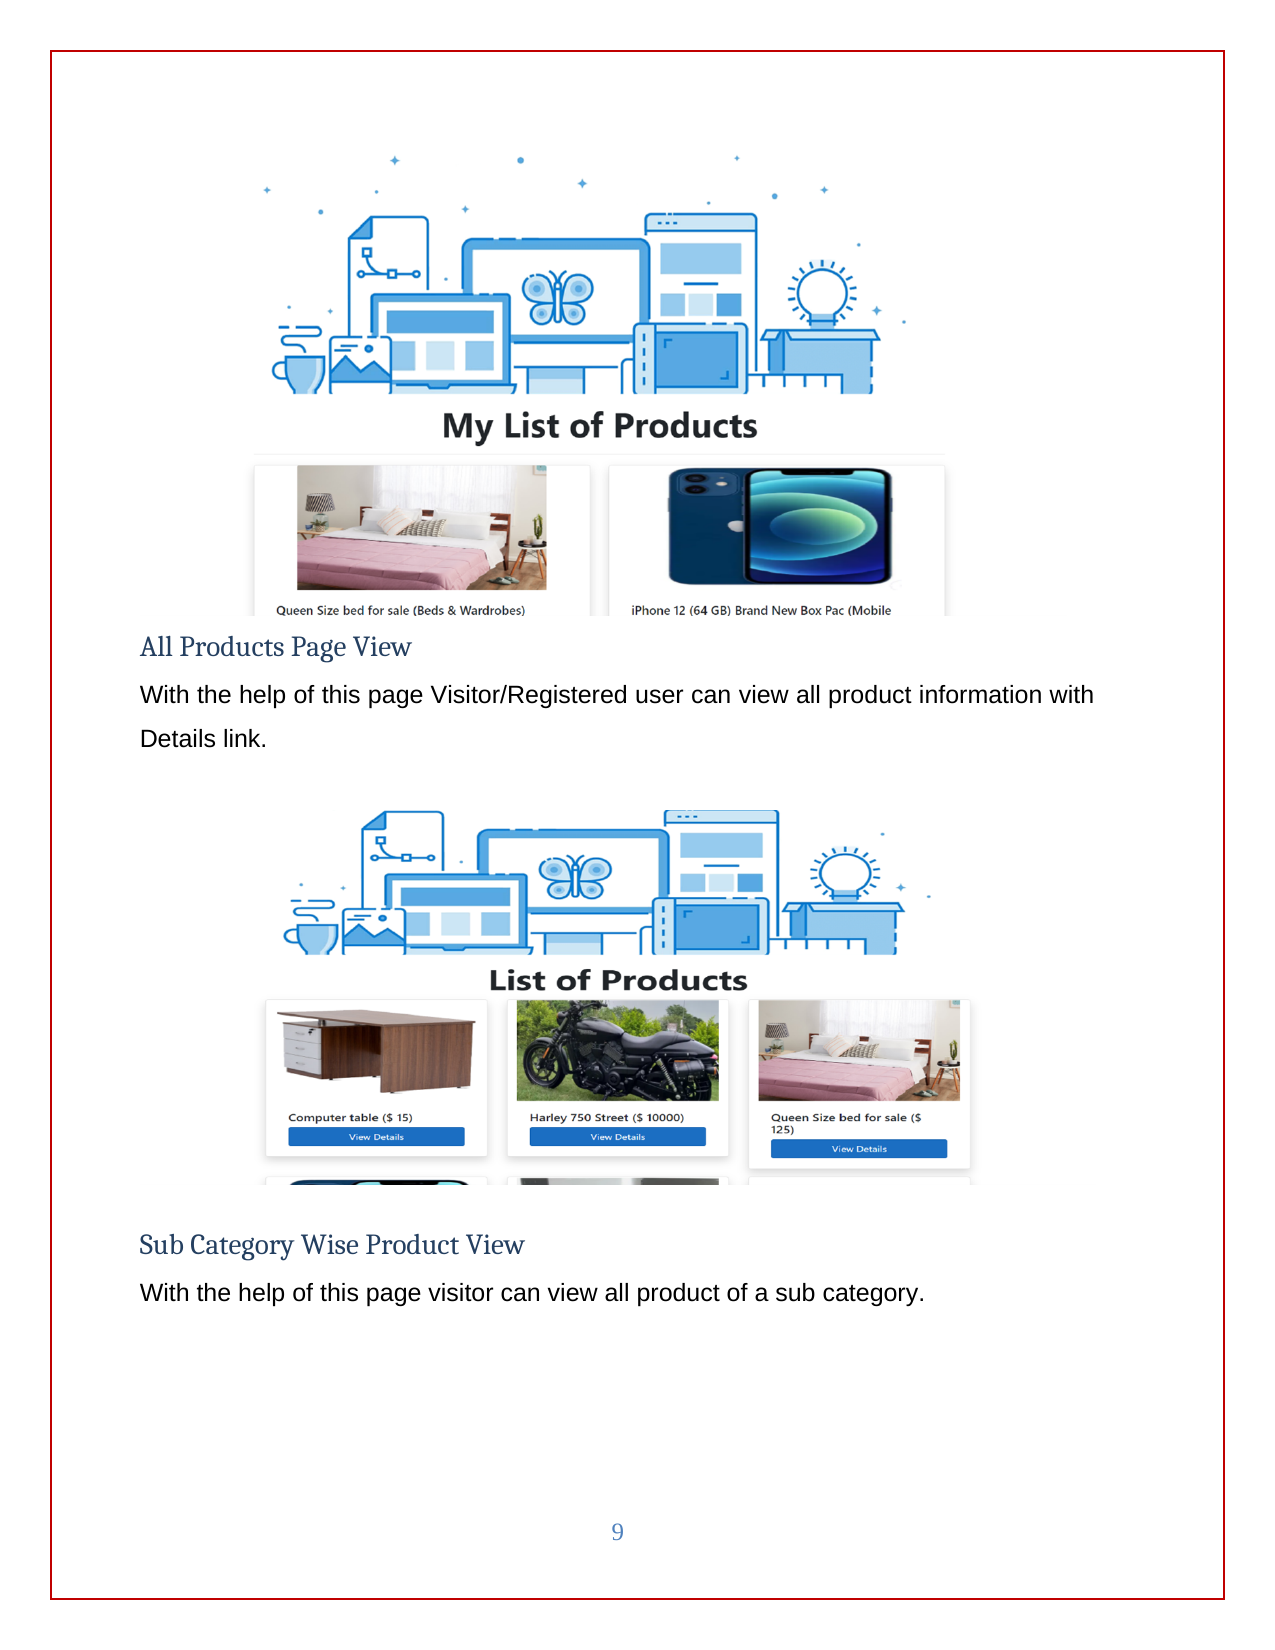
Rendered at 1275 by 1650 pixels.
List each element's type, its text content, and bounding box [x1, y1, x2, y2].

text All Products Page View [139, 630, 1096, 664]
text With the help of this page visitor can view all product of a sub category. [139, 1278, 1096, 1307]
text With the help of this page Visitor/Registered user can view all product information with Details link. [139, 681, 1096, 752]
picture [139, 810, 1096, 1185]
picture [139, 154, 1067, 616]
text Sub Category Wise Product View [139, 1228, 1096, 1261]
